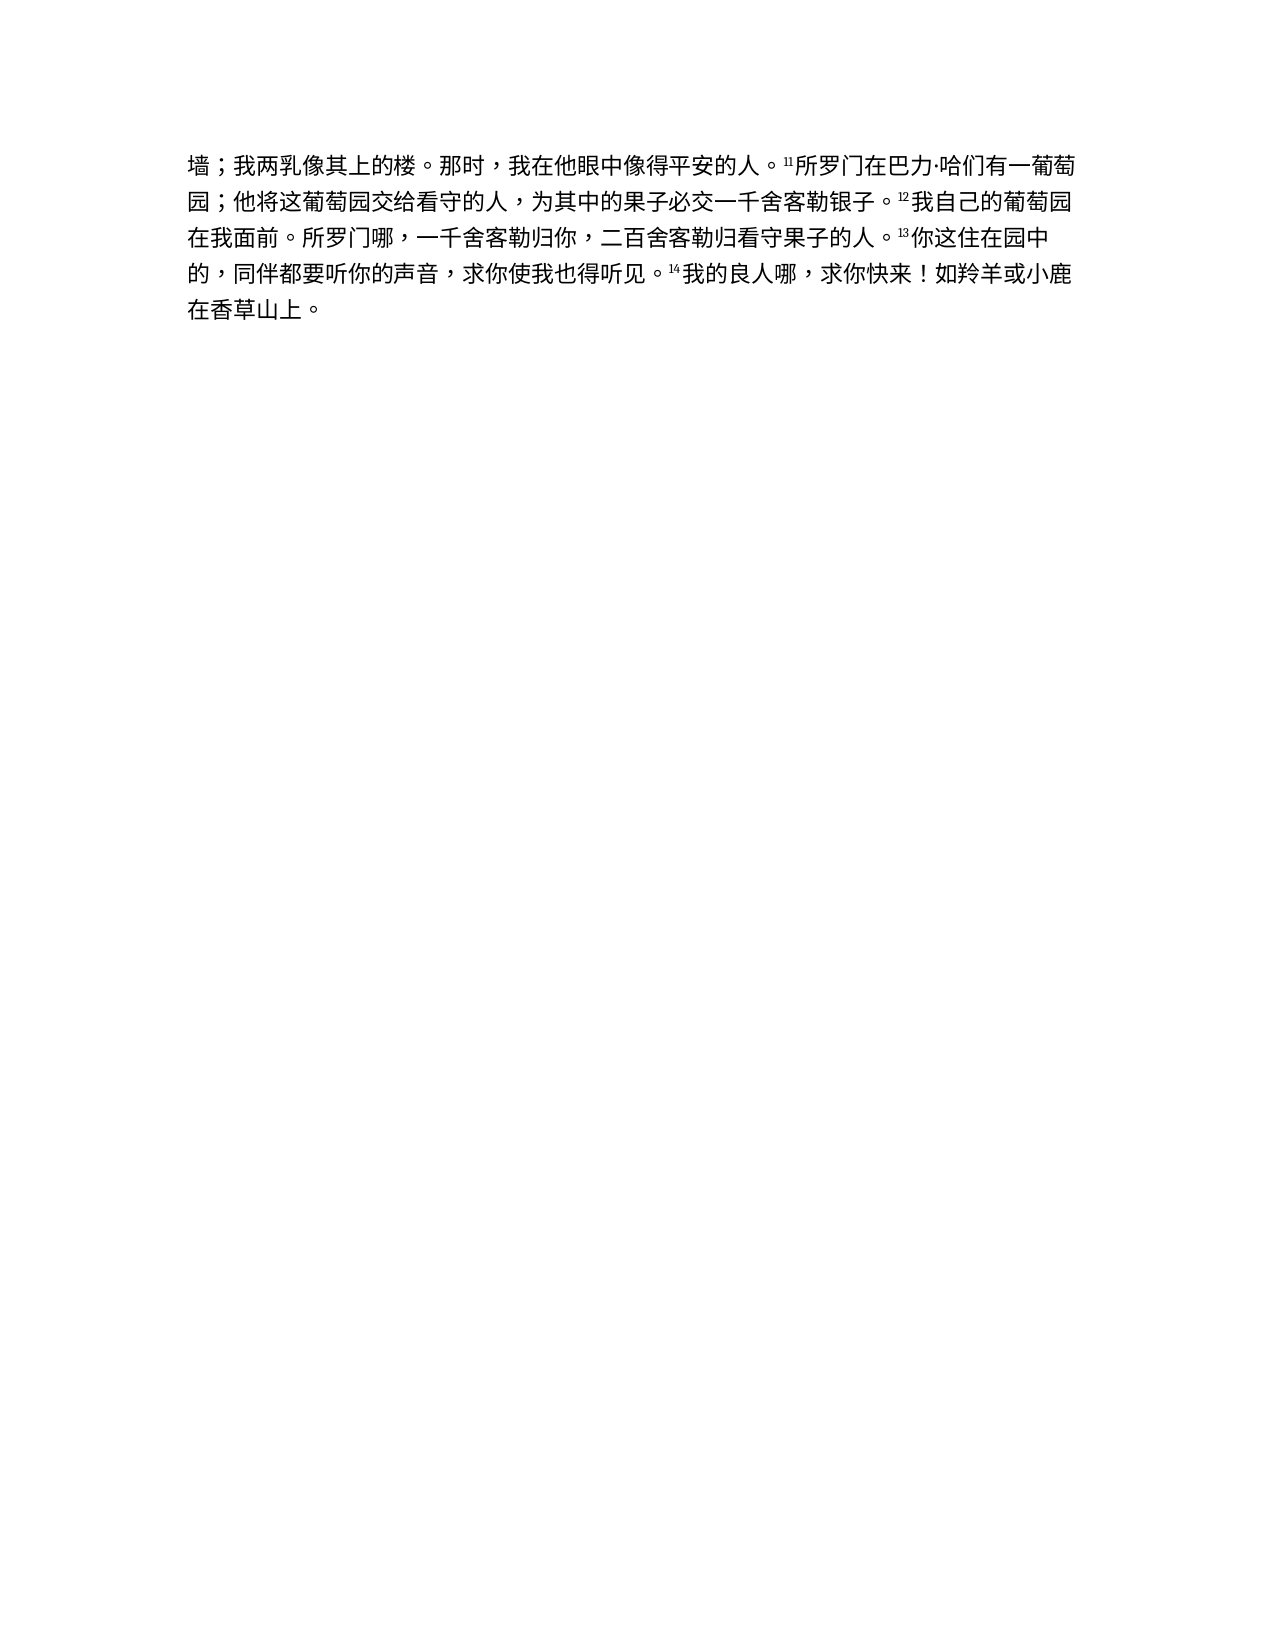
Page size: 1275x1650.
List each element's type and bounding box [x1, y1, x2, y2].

text [187, 150, 1087, 325]
